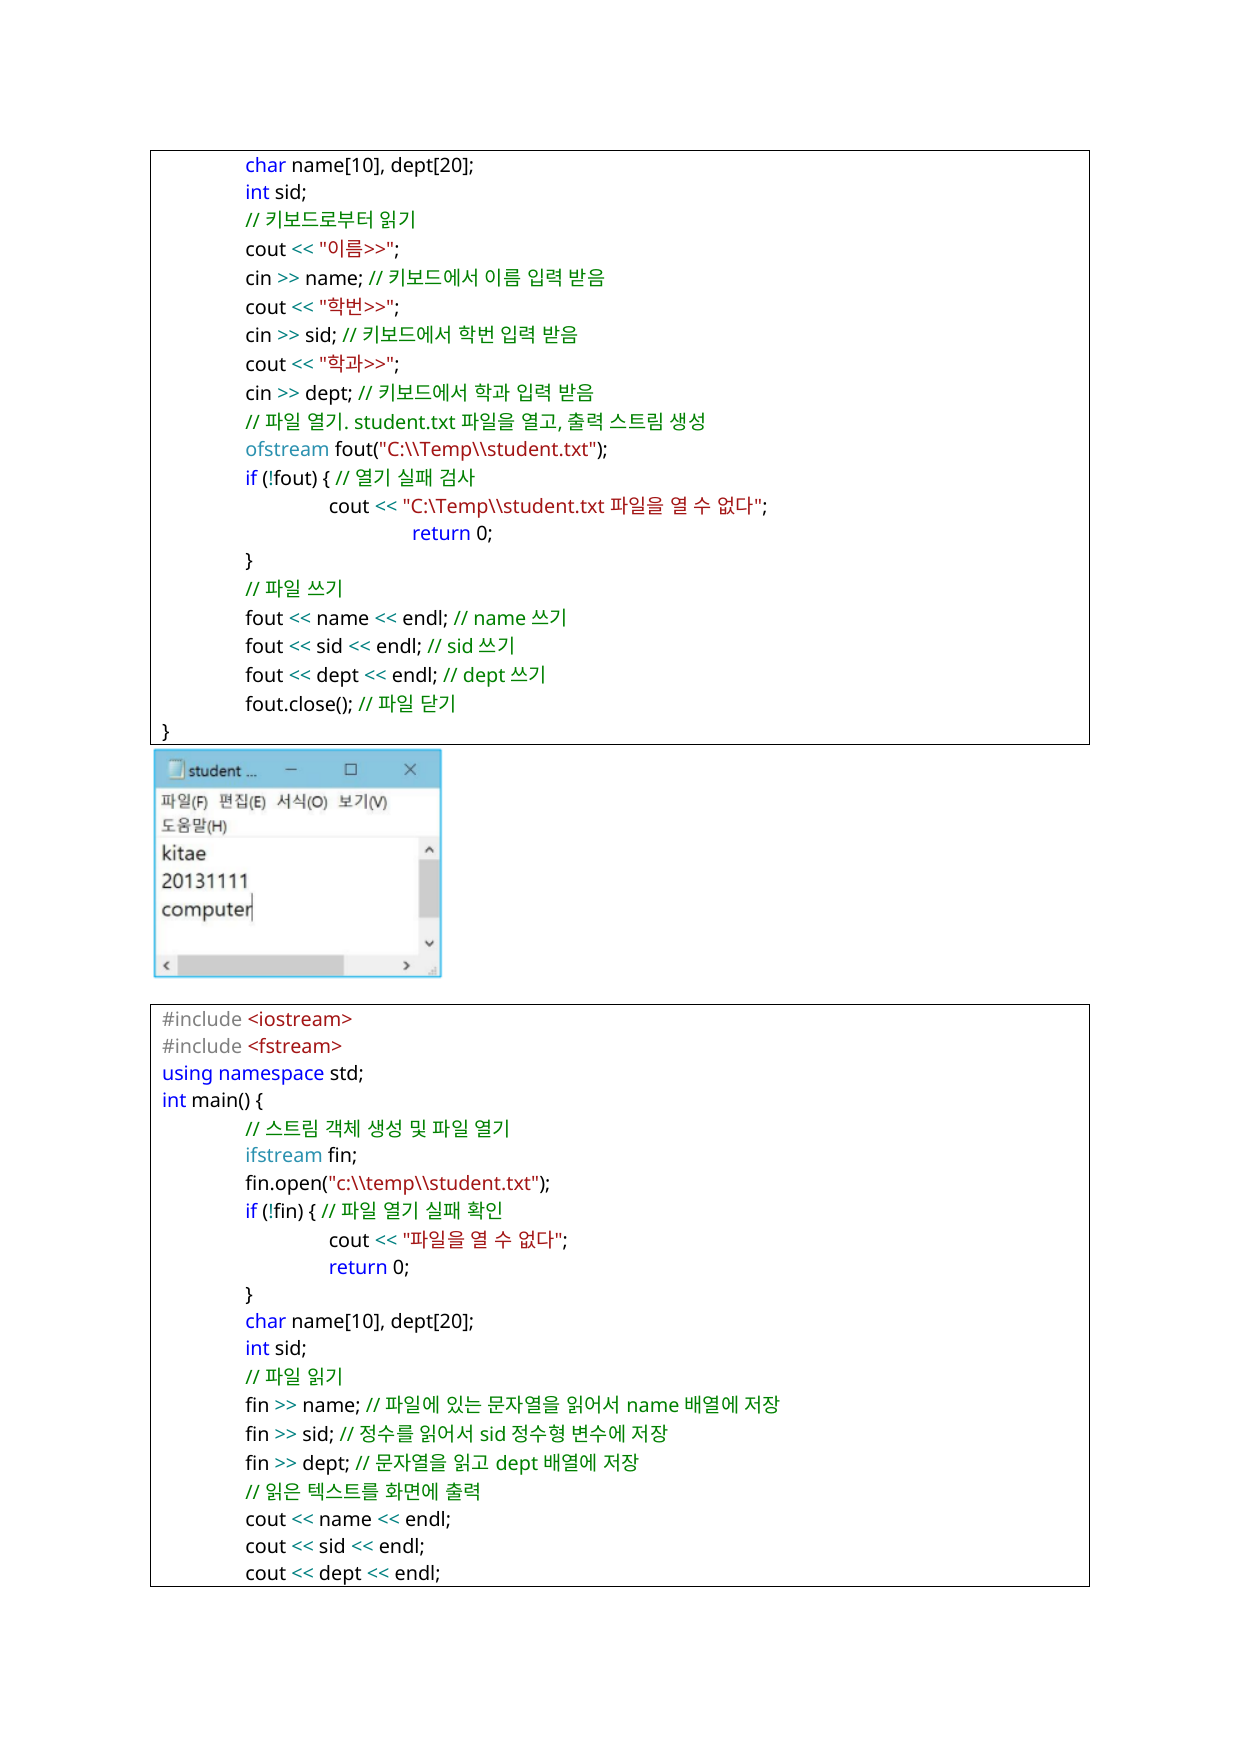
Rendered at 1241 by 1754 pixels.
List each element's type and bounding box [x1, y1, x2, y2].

table_header [151, 1005, 1089, 1586]
picture [150, 745, 445, 986]
table_header [151, 151, 1089, 744]
